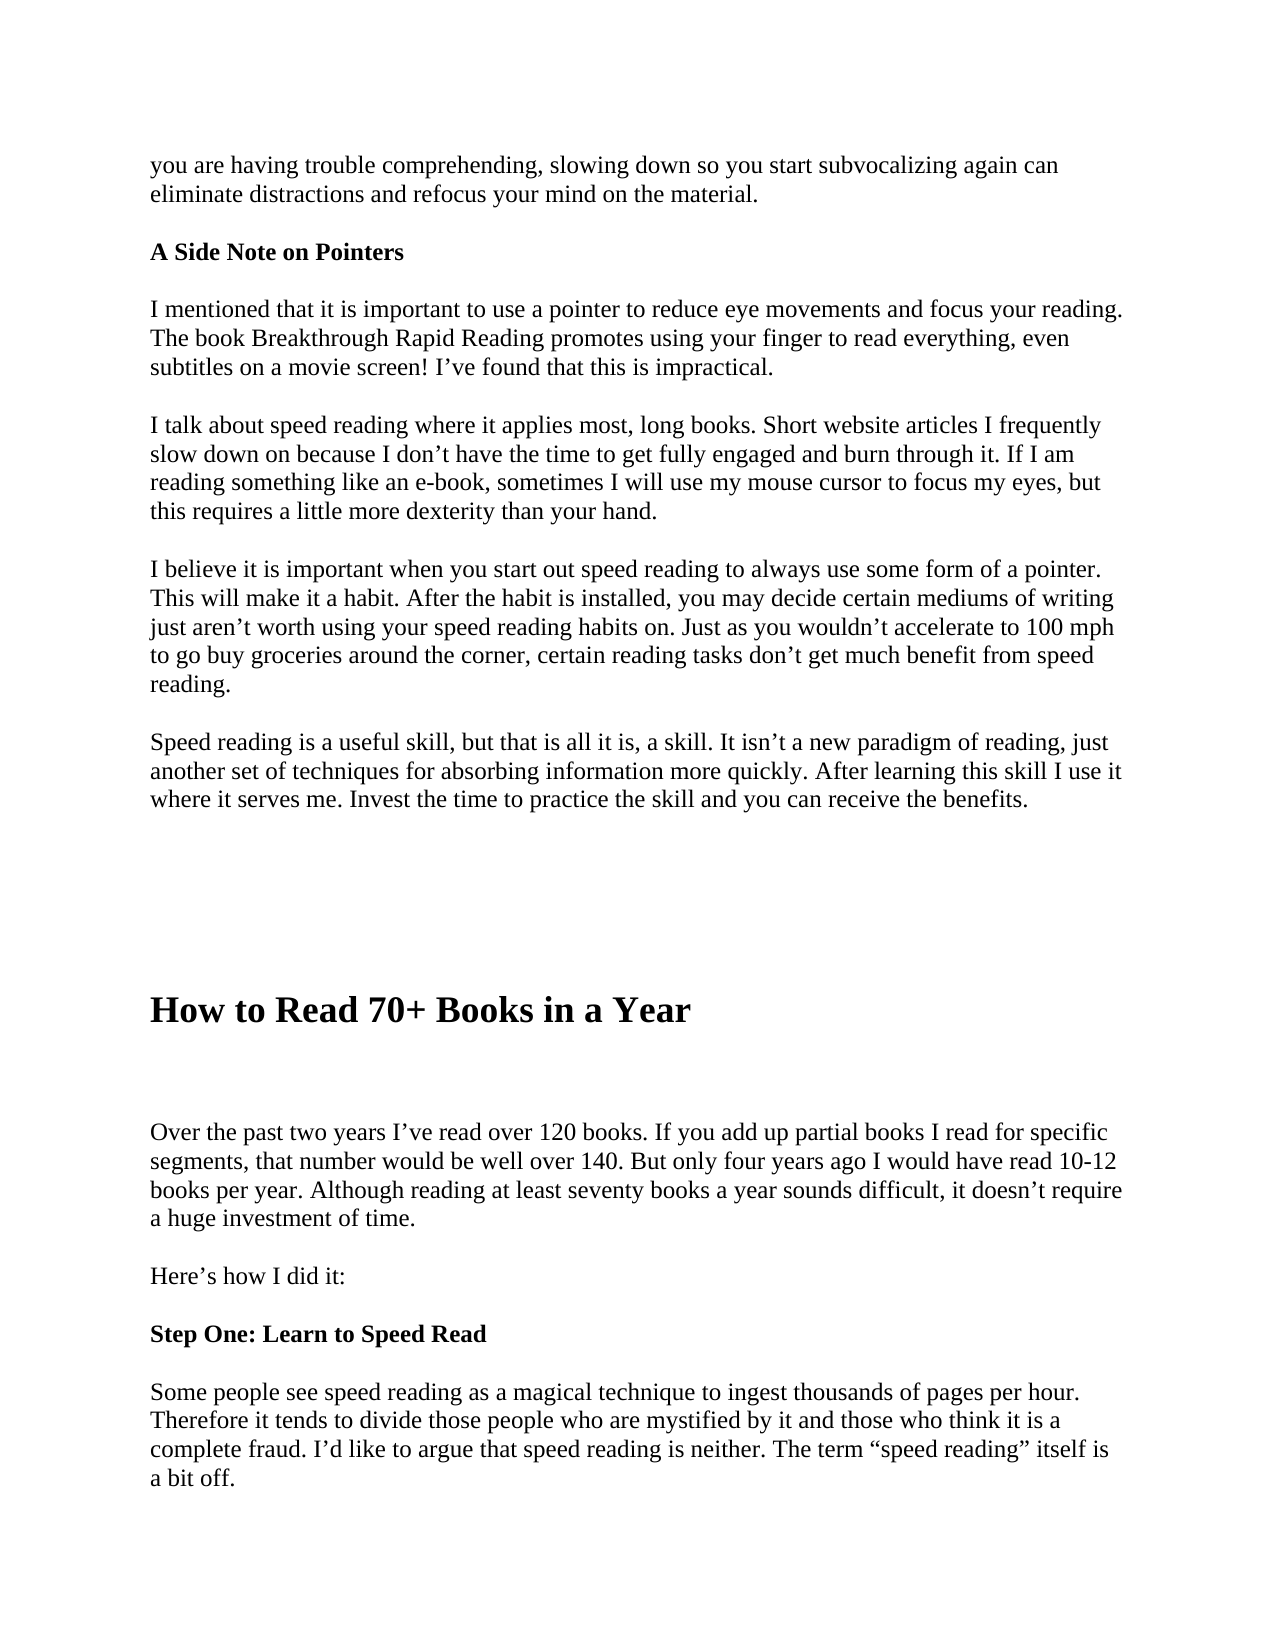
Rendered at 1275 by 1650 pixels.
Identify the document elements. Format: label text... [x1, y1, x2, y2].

text A Side Note on Pointers [150, 237, 1125, 265]
text I talk about speed reading where it applies most, long books. Short website articles I frequently slow down on because I don’t have the time to get fully engaged and burn through it. If I am reading something like an e-book, sometimes I will use my mouse cursor to focus my eyes, but this requires a little more dexterity than your hand. [150, 410, 1125, 525]
text Over the past two years I’ve read over 120 books. If you add up partial books I read for specific segments, that number would be well over 140. But only four years ago I would have read 10-12 books per year. Although reading at least seventy books a year sounds difficult, it doesn’t require a huge investment of time. [150, 1117, 1125, 1232]
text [150, 150, 1125, 207]
text Some people see speed reading as a magical technique to ingest thousands of pages per hour. Therefore it tends to divide those people who are mystified by it and those who think it is a complete fraud. I’d like to argue that speed reading is neither. The term “speed reading” itself is a bit off. [150, 1377, 1125, 1492]
text Here’s how I did it: Step One: Learn to Speed Read [150, 1261, 1125, 1348]
text I mentioned that it is important to use a pointer to reduce eye movements and focus your reading. The book Breakthrough Rapid Reading promotes using your finger to read everything, even subtitles on a movie screen! I’ve found that this is impractical. [150, 294, 1125, 381]
text How to Read 70+ Books in a Year [150, 987, 1125, 1030]
text Speed reading is a useful skill, but that is all it is, a skill. It isn’t a new paradigm of reading, just another set of techniques for absorbing information more quickly. After learning this skill I use it where it serves me. Invest the time to practice the skill and you can receive the benefits. [150, 727, 1125, 813]
text I believe it is important when you start out speed reading to always use some form of a pointer. This will make it a habit. After the habit is installed, you may decide certain mediums of writing just aren’t worth using your speed reading habits on. Just as you wouldn’t accelerate to 100 mph to go buy groceries around the corner, certain reading tasks don’t get much benefit from speed reading. [150, 554, 1125, 698]
